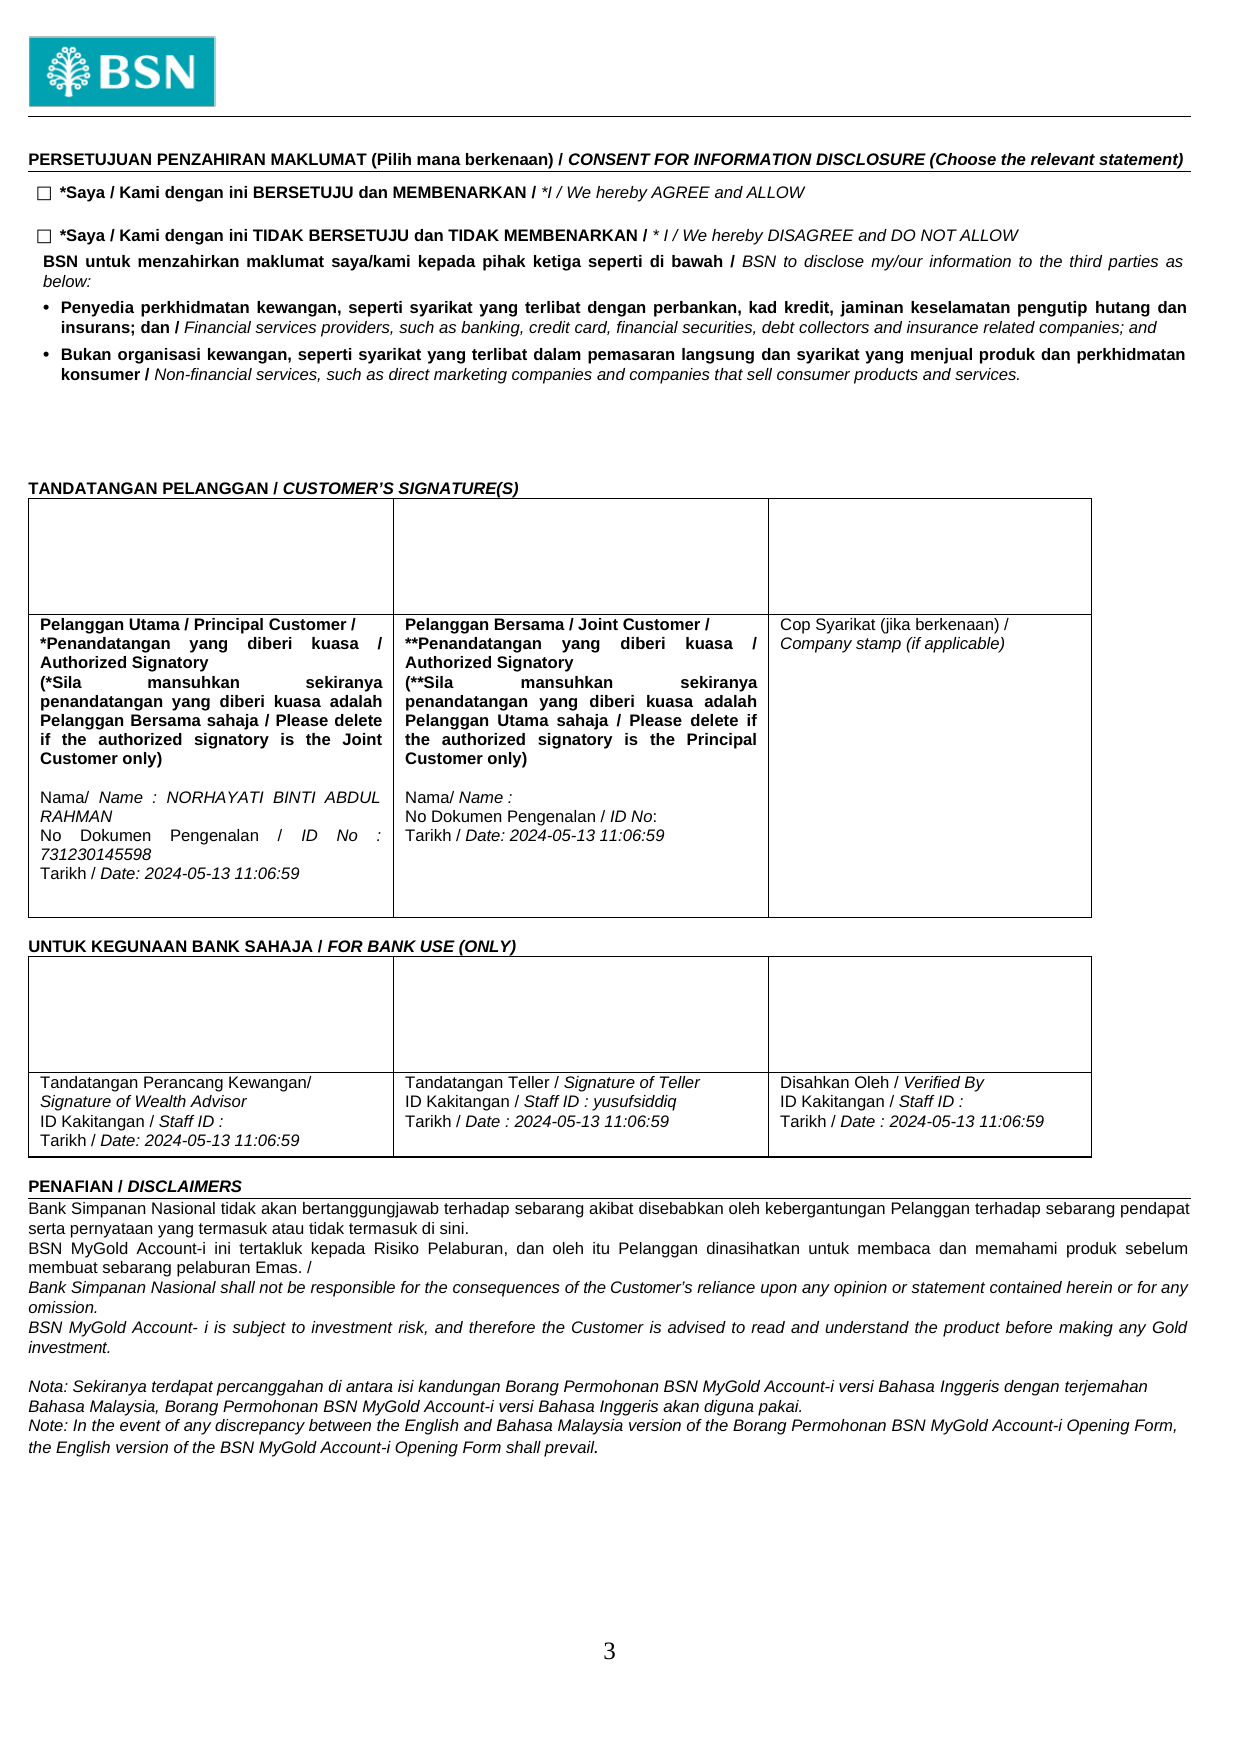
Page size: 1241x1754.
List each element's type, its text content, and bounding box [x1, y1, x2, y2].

text PENAFIAN / DISCLAIMERS [28, 1177, 1191, 1198]
table_cell Tandatangan Perancang Kewangan/ Signature of Wealth Advisor ID Kakitangan / Staff ID : Tarikh / Date: 2024-05-13 11:06:59 [29, 1073, 393, 1156]
table_header [394, 957, 768, 1072]
text BSN MyGold Account- i is subject to investment risk, and therefore the Customer is advised to read and understand the product before making any Gold investment. [28, 1318, 1190, 1357]
table_cell Pelanggan Utama / Principal Customer / *Penandatangan yang diberi kuasa / Authorized Signatory (*Sila mansuhkan sekiranya penandatangan yang diberi kuasa adalah Pelanggan Bersama sahaja / Please delete if the authorized signatory is the Joint Customer only) Nama/ Name : NORHAYATI BINTI ABDUL RAHMAN No Dokumen Pengenalan / ID No : 731230145598 Tarikh / Date: 2024-05-13 11:06:59 [29, 615, 393, 917]
list Penyedia perkhidmatan kewangan, seperti syarikat yang terlibat dengan perbankan, kad kredit, jaminan keselamatan pengutip hutang dan insurans; dan / Financial services providers, such as banking, credit card, financial securities, debt collectors and insurance related companies; and [43, 297, 1187, 337]
text Bank Simpanan Nasional shall not be responsible for the consequences of the Customer’s reliance upon any opinion or statement contained herein or for any omission. [28, 1278, 1190, 1317]
table_header [29, 499, 393, 614]
table_header [394, 499, 768, 614]
text Bank Simpanan Nasional tidak akan bertanggungjawab terhadap sebarang akibat disebabkan oleh kebergantungan Pelanggan terhadap sebarang pendapat serta pernyataan yang termasuk atau tidak termasuk di sini. [28, 1199, 1190, 1238]
table_header [29, 957, 393, 1072]
table_cell Pelanggan Bersama / Joint Customer / **Penandatangan yang diberi kuasa / Authorized Signatory (**Sila mansuhkan sekiranya penandatangan yang diberi kuasa adalah Pelanggan Utama sahaja / Please delete if the authorized signatory is the Principal Customer only) Nama/ Name : No Dokumen Pengenalan / ID No: Tarikh / Date: 2024-05-13 11:06:59 [394, 615, 768, 917]
text BSN untuk menzahirkan maklumat saya/kami kepada pihak ketiga seperti di bawah / BSN to disclose my/our information to the third parties as below: [43, 252, 1187, 291]
picture [28, 30, 227, 114]
text Nota: Sekiranya terdapat percanggahan di antara isi kandungan Borang Permohonan BSN MyGold Account-i versi Bahasa Inggeris dengan terjemahan Bahasa Malaysia, Borang Permohonan BSN MyGold Account-i versi Bahasa Inggeris akan diguna pakai. [28, 1377, 1187, 1416]
text BSN MyGold Account-i ini tertakluk kepada Risiko Pelaburan, dan oleh itu Pelanggan dinasihatkan untuk membaca dan memahami produk sebelum membuat sebarang pelaburan Emas. / [28, 1239, 1190, 1277]
list Bukan organisasi kewangan, seperti syarikat yang terlibat dalam pemasaran langsung dan syarikat yang menjual produk dan perkhidmatan konsumer / Non-financial services, such as direct marketing companies and companies that sell consumer products and services. [43, 344, 1187, 384]
text Note: In the event of any discrepancy between the English and Bahasa Malaysia version of the Borang Permohonan BSN MyGold Account-i Opening Form, the English version of the BSN MyGold Account-i Opening Form shall prevail. [28, 1416, 1187, 1459]
text UNTUK KEGUNAAN BANK SAHAJA / FOR BANK USE (ONLY) [28, 937, 1191, 956]
text TANDATANGAN PELANGGAN / CUSTOMER’S SIGNATURE(S) [28, 479, 1191, 498]
table_header [769, 957, 1091, 1072]
table_cell Disahkan Oleh / Verified By ID Kakitangan / Staff ID : Tarikh / Date : 2024-05-13 11:06:59 [769, 1073, 1091, 1156]
table_cell Cop Syarikat (jika berkenaan) / Company stamp (if applicable) [769, 615, 1091, 917]
text PERSETUJUAN PENZAHIRAN MAKLUMAT (Pilih mana berkenaan) / CONSENT FOR INFORMATION DISCLOSURE (Choose the relevant statement) [28, 150, 1191, 171]
table_header [769, 499, 1091, 614]
list *Saya / Kami dengan ini BERSETUJU dan MEMBENARKAN / *I / We hereby AGREE and ALLOW [36, 179, 1191, 203]
list *Saya / Kami dengan ini TIDAK BERSETUJU dan TIDAK MEMBENARKAN / * I / We hereby DISAGREE and DO NOT ALLOW [36, 222, 1191, 246]
table_cell Tandatangan Teller / Signature of Teller ID Kakitangan / Staff ID : yusufsiddiq Tarikh / Date : 2024-05-13 11:06:59 [394, 1073, 768, 1156]
